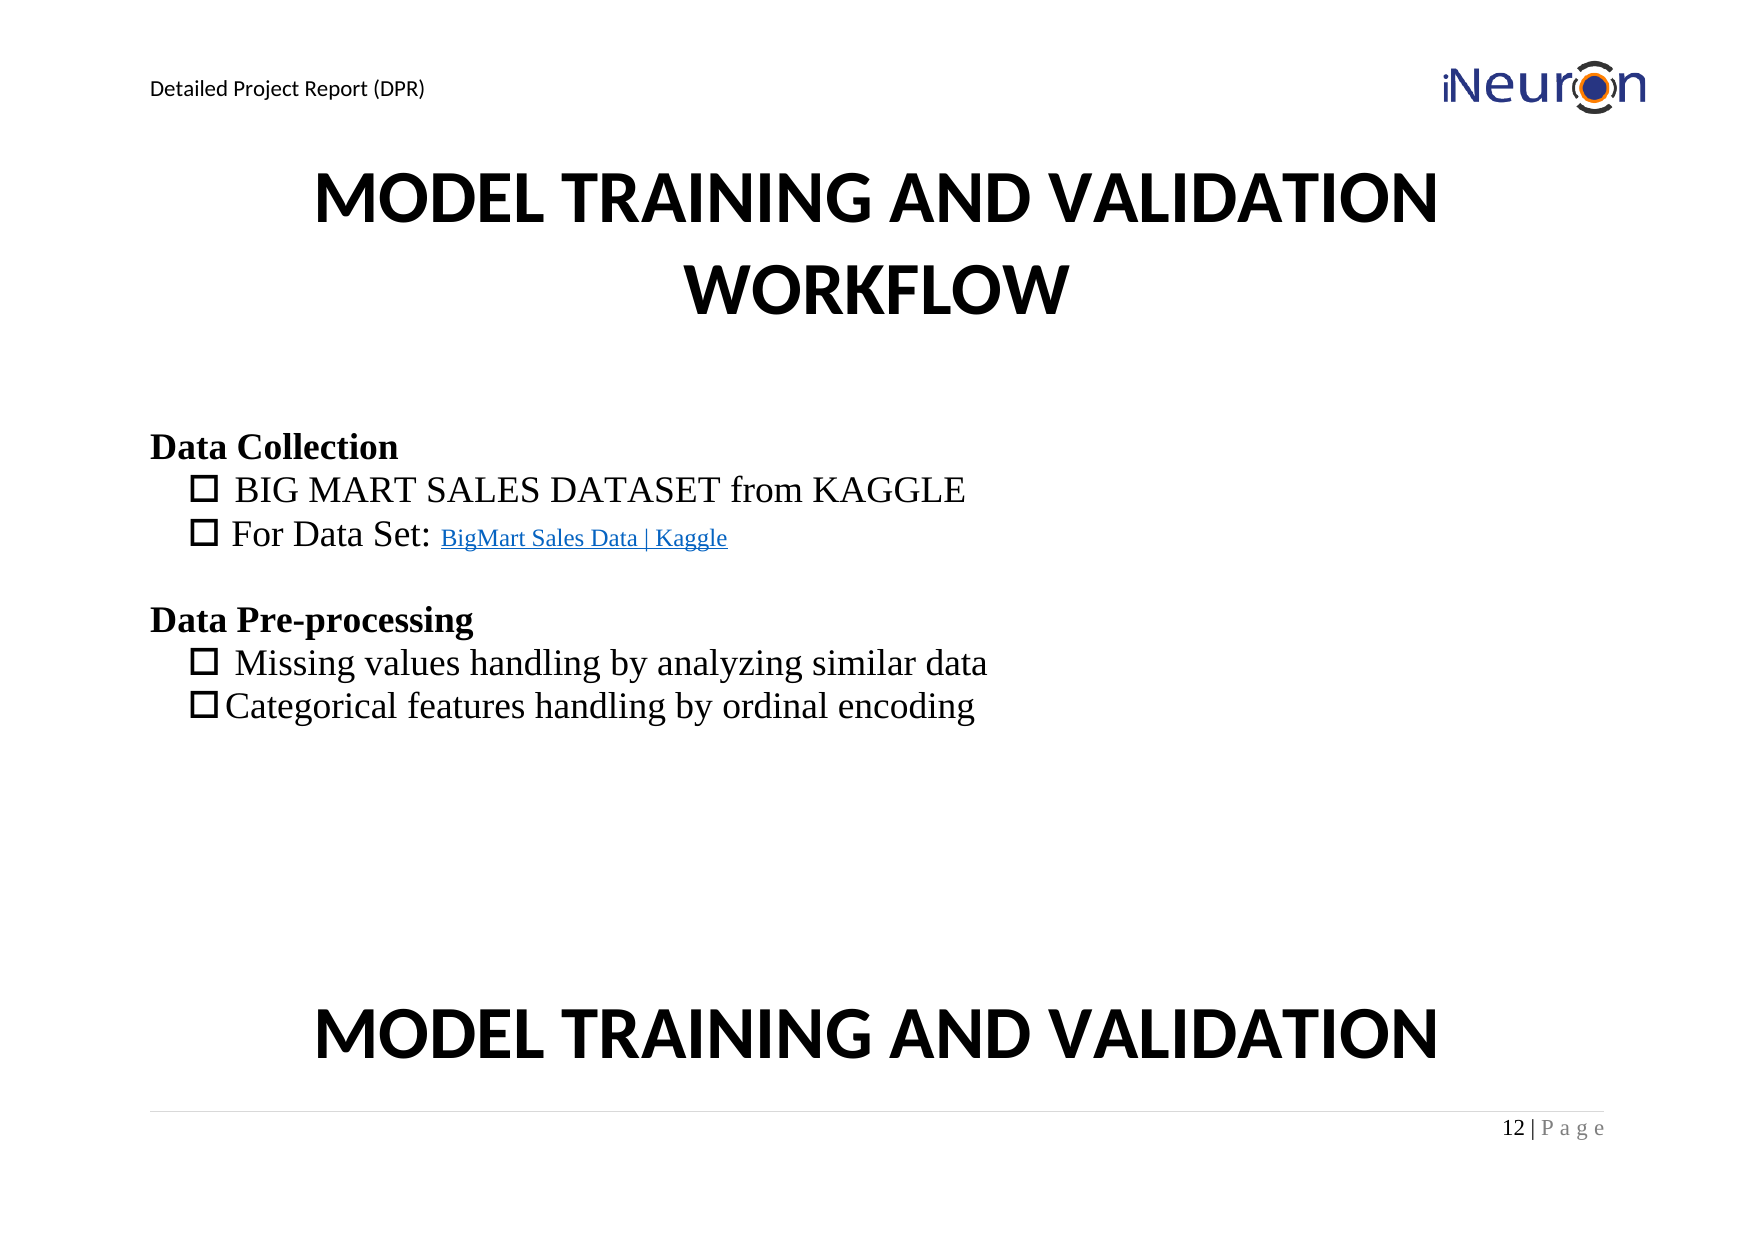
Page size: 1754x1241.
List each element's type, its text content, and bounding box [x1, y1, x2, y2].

list For Data Set: BigMart Sales Data | Kaggle [187, 511, 1604, 554]
list Missing values handling by analyzing similar data [187, 640, 1604, 683]
picture [1443, 60, 1646, 114]
text MODEL TRAINING AND VALIDATION WORKFLOW [150, 150, 1604, 333]
list Categorical features handling by ordinal encoding [187, 683, 1604, 727]
list BIG MART SALES DATASET from KAGGLE [187, 468, 1604, 511]
text Data Collection [150, 425, 1604, 468]
text MODEL TRAINING AND VALIDATION WORKFLOW [150, 985, 1604, 1077]
text Data Pre-processing [150, 597, 1604, 640]
